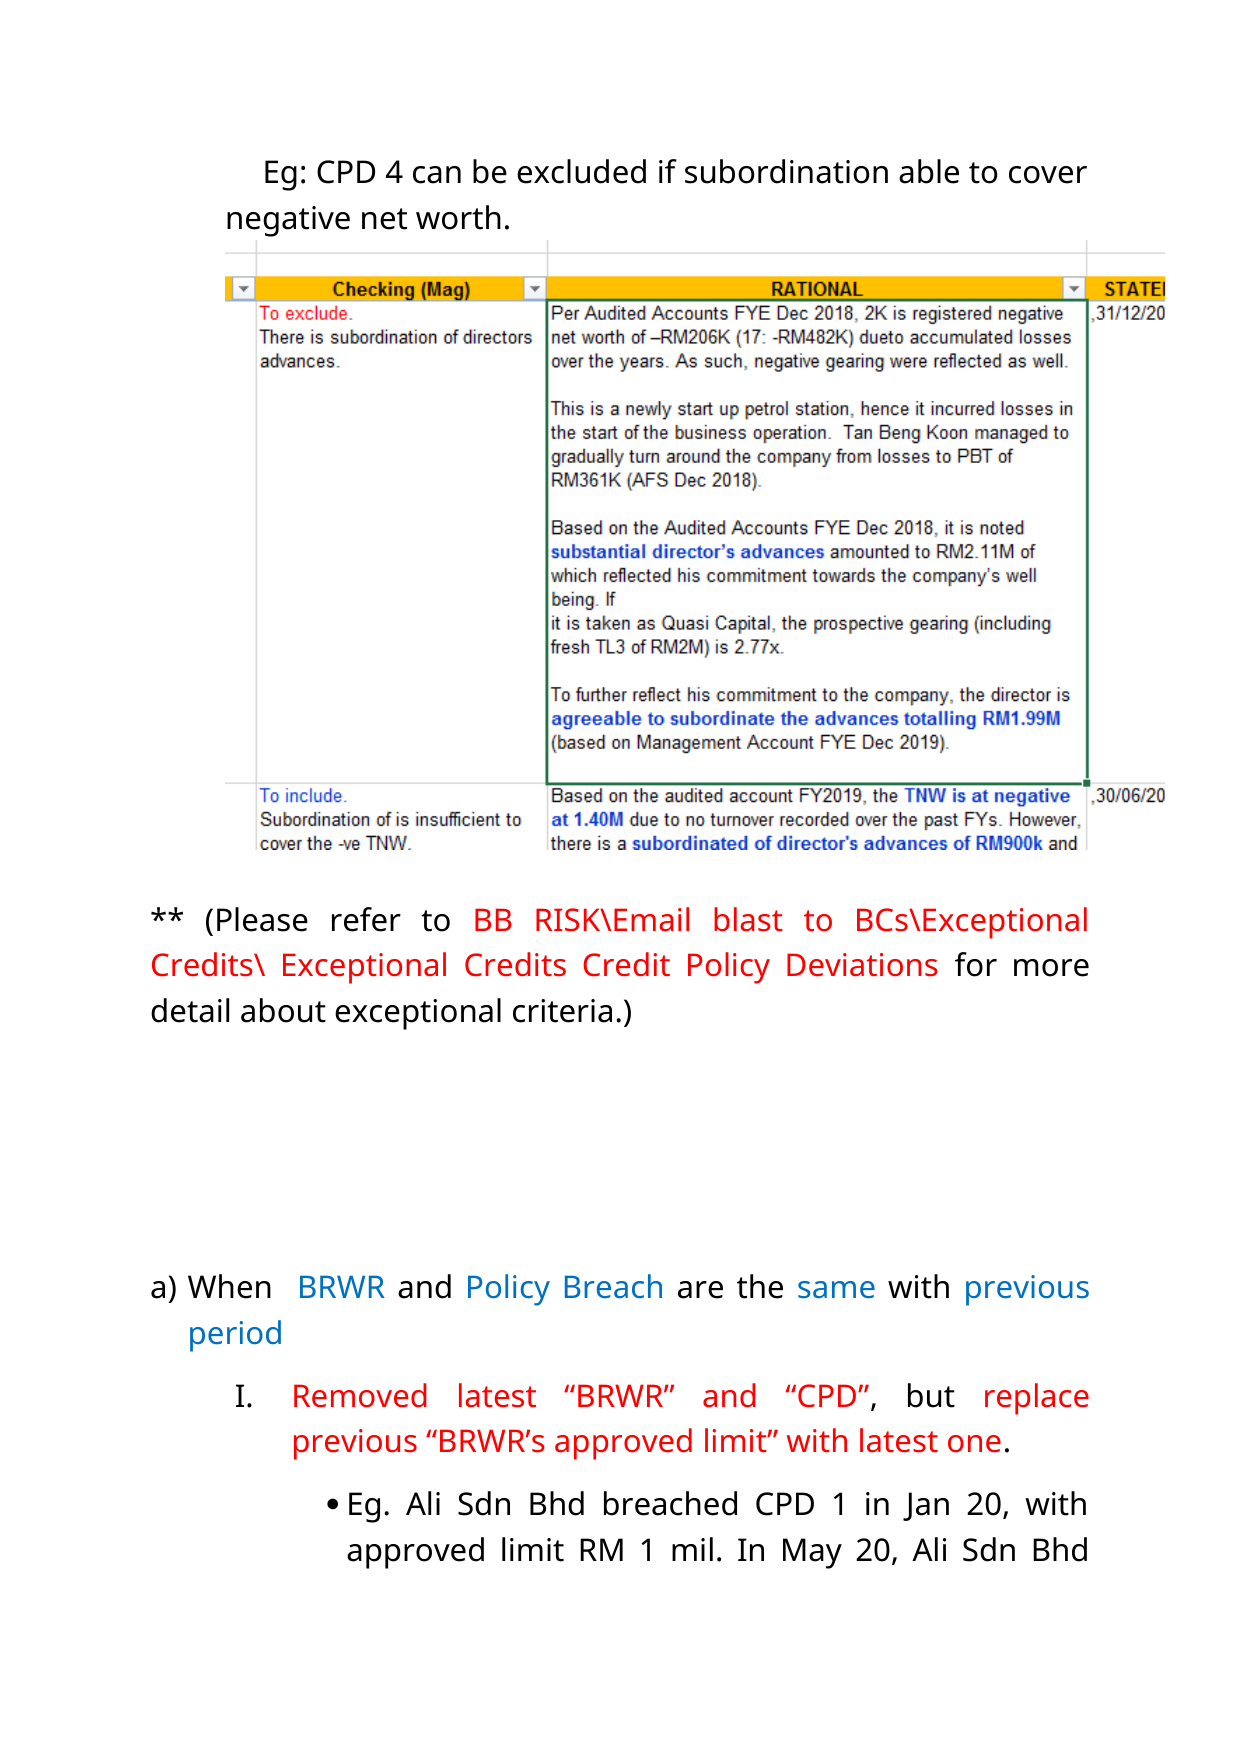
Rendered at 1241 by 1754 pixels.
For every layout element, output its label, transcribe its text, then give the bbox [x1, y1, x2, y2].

list Removed latest “BRWR” and “CPD”, but replace previous “BRWR’s approved limit” with latest one. [253, 1373, 1090, 1462]
picture [225, 240, 1166, 850]
text Eg: CPD 4 can be excluded if subordination able to cover negative net worth. [225, 150, 1090, 240]
text ** (Please refer to BB RISK\Email blast to BCs\Exceptional Credits\ Exceptional Credits Credit Policy Deviations for more detail about exceptional criteria.) [150, 897, 1090, 1032]
list When BRWR and Policy Breach are the same with previous period [150, 1265, 1090, 1353]
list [327, 1482, 1090, 1571]
